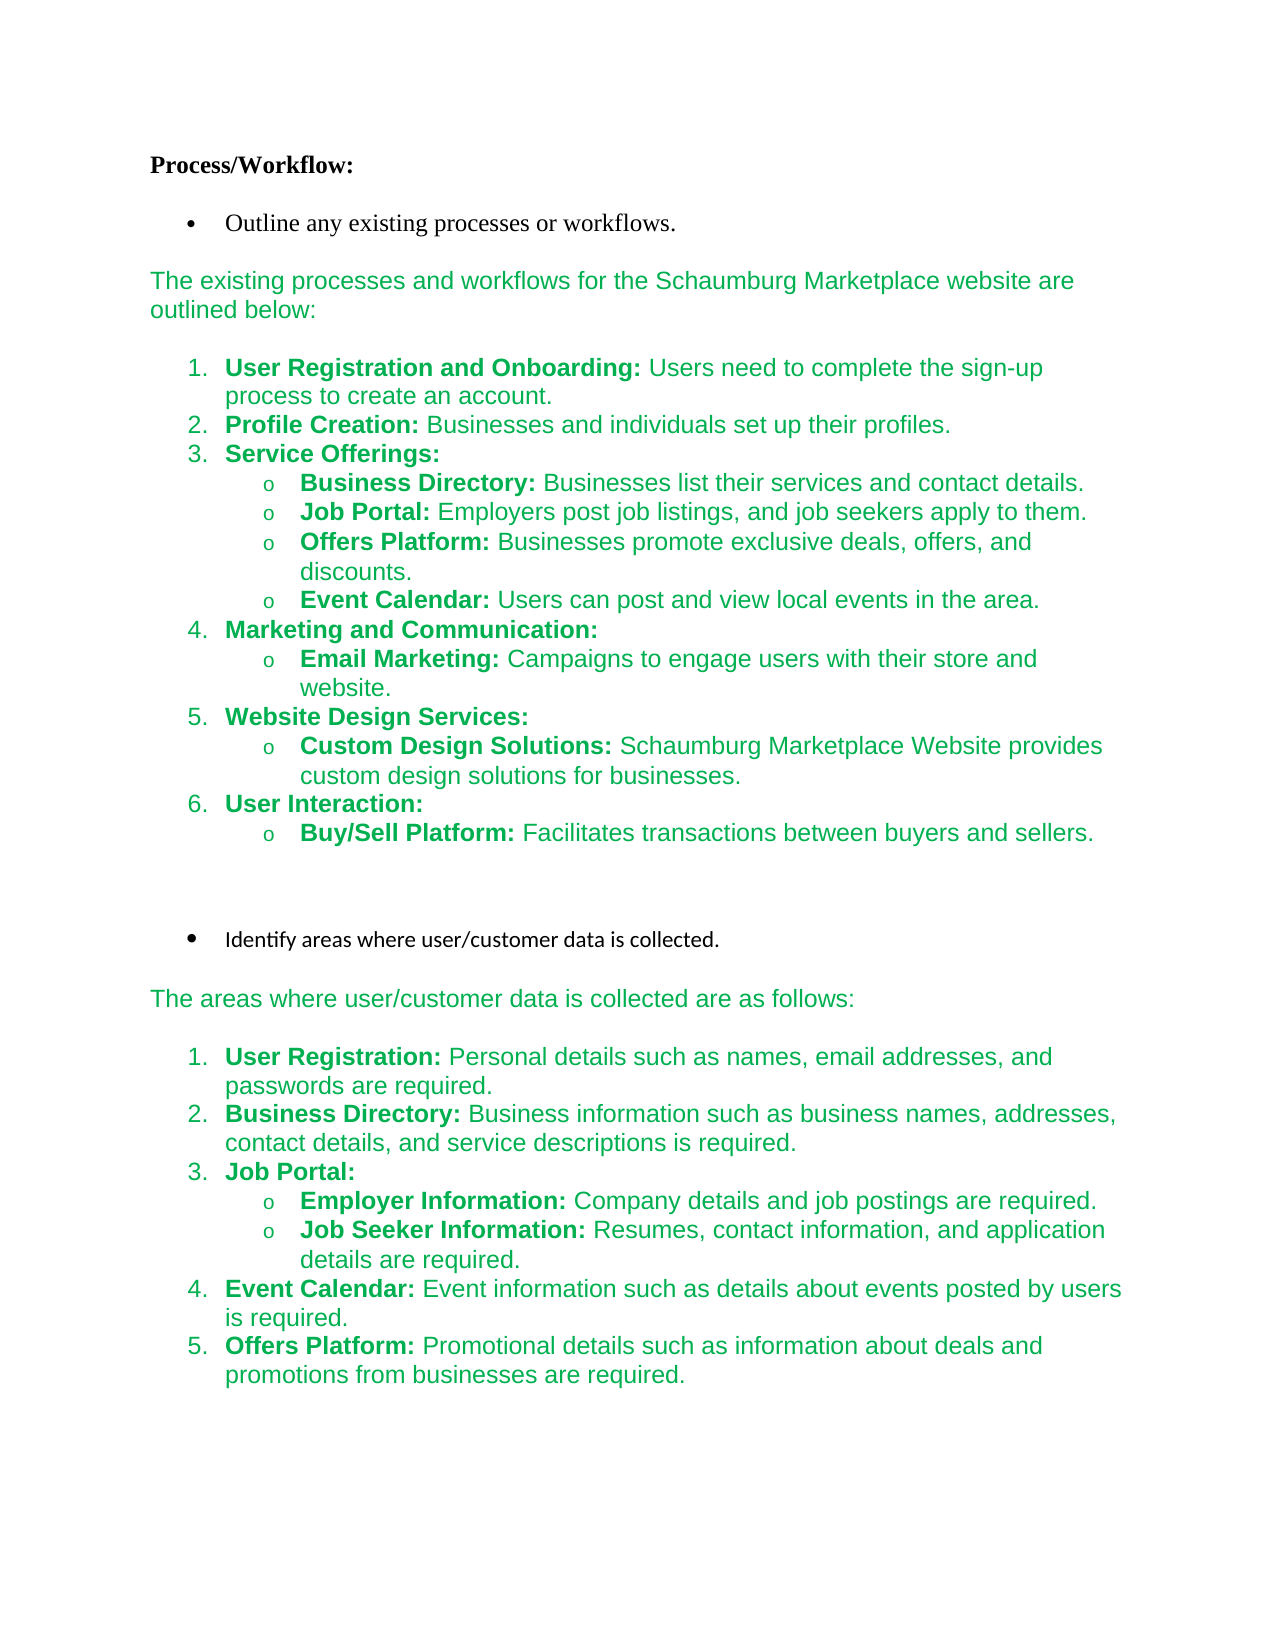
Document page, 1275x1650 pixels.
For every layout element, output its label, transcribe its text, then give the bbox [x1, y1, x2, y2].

list Job Seeker Information: Resumes, contact information, and application details are required. [262, 1215, 1125, 1274]
list Buy/Sell Platform: Facilitates transactions between buyers and sellers. [262, 818, 1125, 848]
list Job Portal: [187, 1157, 1125, 1186]
text The areas where user/customer data is collected are as follows: [150, 984, 1125, 1013]
list Outline any existing processes or workflows. [187, 208, 1125, 237]
list Service Offerings: [187, 439, 1125, 467]
list Profile Creation: Businesses and individuals set up their profiles. [187, 410, 1125, 439]
list Offers Platform: Businesses promote exclusive deals, offers, and discounts. [262, 527, 1125, 585]
list Employer Information: Company details and job postings are required. [262, 1186, 1125, 1215]
text Process/Workflow: [150, 150, 1125, 179]
list Marketing and Communication: [187, 615, 1125, 644]
list Website Design Services: [187, 702, 1125, 731]
list User Registration and Onboarding: Users need to complete the sign-up process to create an account. [187, 352, 1125, 410]
list Custom Design Solutions: Schaumburg Marketplace Website provides custom design solutions for businesses. [262, 731, 1125, 789]
list User Interaction: [187, 789, 1125, 818]
text The existing processes and workflows for the Schaumburg Marketplace website are outlined below: [150, 266, 1125, 323]
list Event Calendar: Event information such as details about events posted by users is required. [187, 1274, 1125, 1331]
list Identify areas where user/customer data is collected. [187, 925, 1125, 953]
list Event Calendar: Users can post and view local events in the area. [262, 585, 1125, 615]
list Job Portal: Employers post job listings, and job seekers apply to them. [262, 497, 1125, 527]
list User Registration: Personal details such as names, email addresses, and passwords are required. [187, 1042, 1125, 1099]
list Business Directory: Businesses list their services and contact details. [262, 467, 1125, 497]
list Business Directory: Business information such as business names, addresses, contact details, and service descriptions is required. [187, 1099, 1125, 1157]
list Offers Platform: Promotional details such as information about deals and promotions from businesses are required. [187, 1331, 1125, 1389]
list Email Marketing: Campaigns to engage users with their store and website. [262, 644, 1125, 702]
